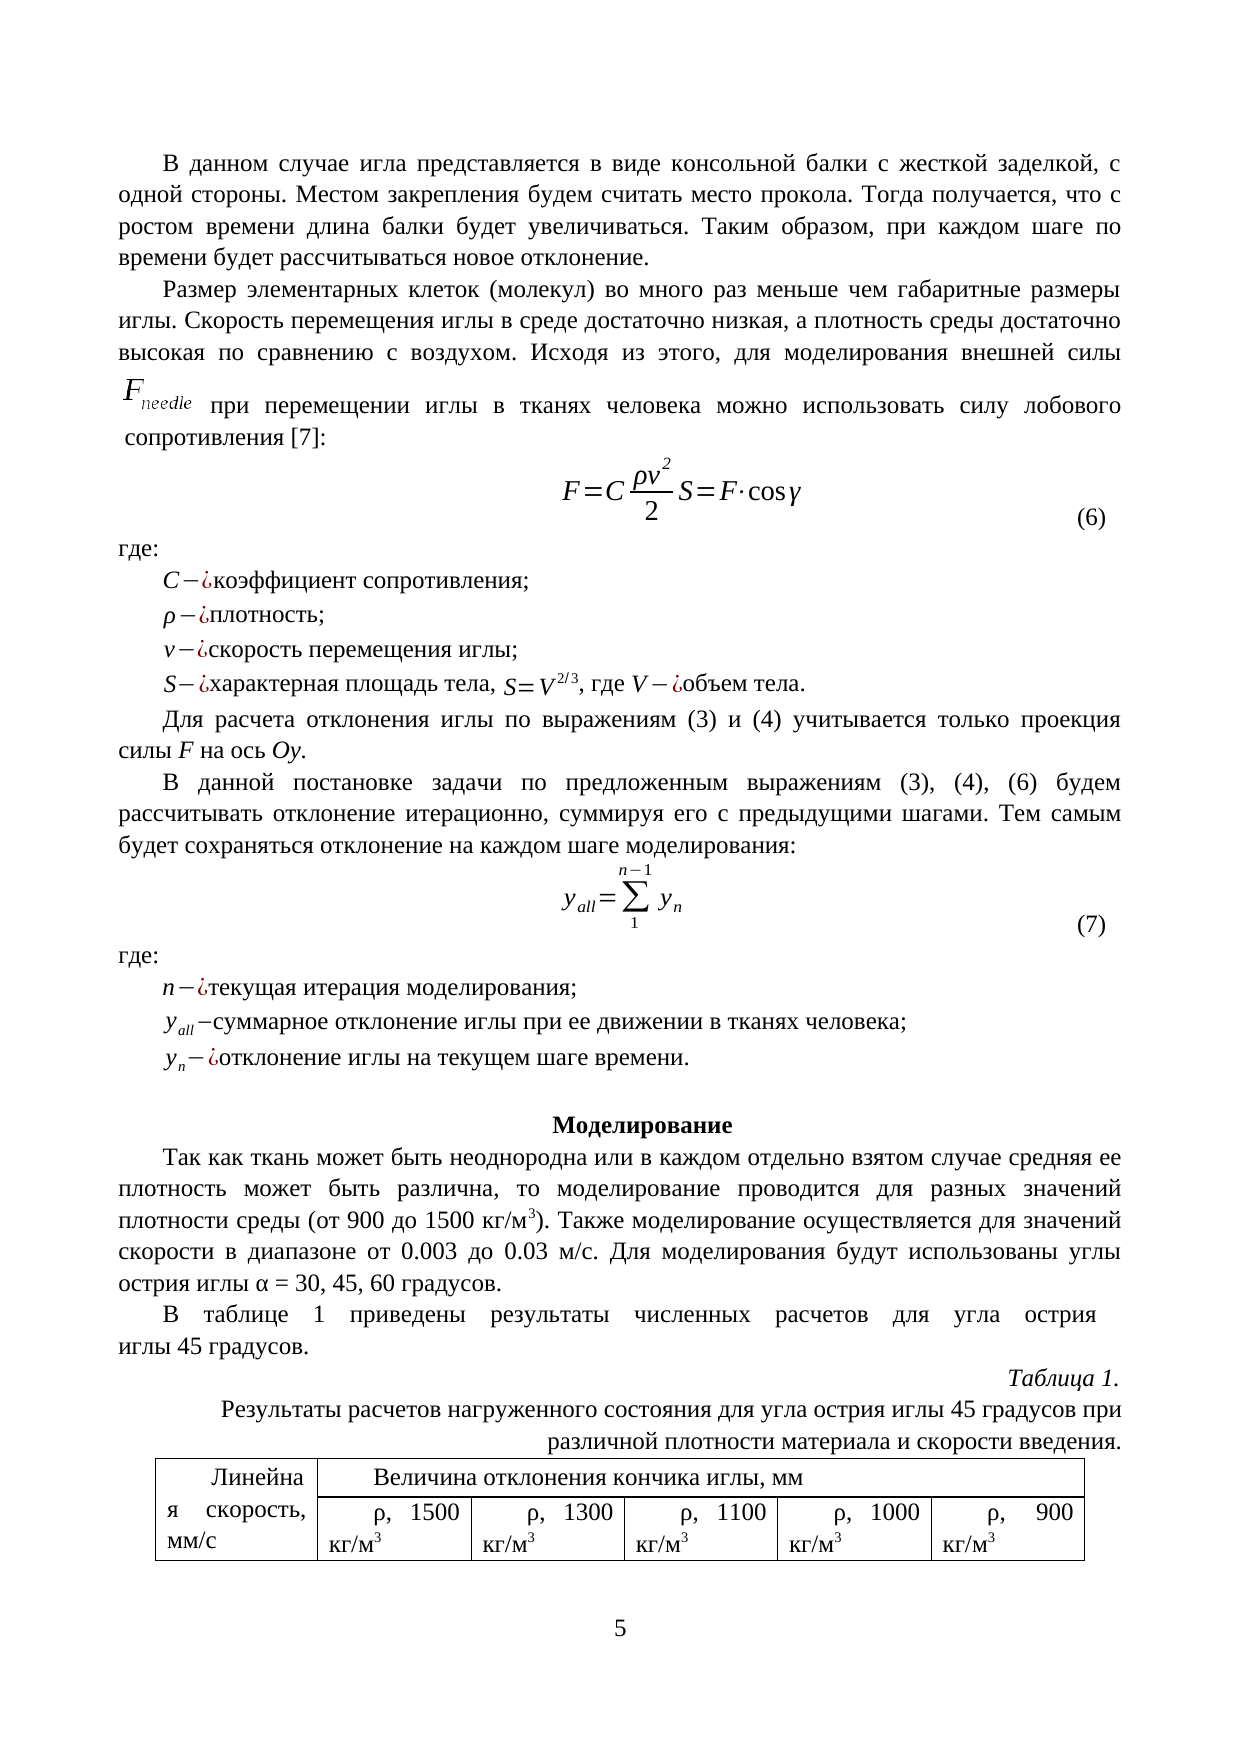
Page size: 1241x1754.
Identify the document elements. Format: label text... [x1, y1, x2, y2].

text Для расчета отклонения иглы по выражениям (3) и (4) учитывается только проекция силы F на ось Oy. [118, 704, 1122, 764]
text (7) где: [118, 862, 1122, 969]
text текущая итерация моделирования; [118, 972, 1122, 1003]
text суммарное отклонение иглы при ее движении в тканях человека; [118, 1006, 1122, 1039]
text коэффициент сопротивления; [118, 565, 1122, 597]
text скорость перемещения иглы; [118, 634, 1122, 665]
table_cell ρ, 900 кг/м3 [932, 1498, 1084, 1560]
text В таблице 1 приведены результаты численных расчетов для угла острия иглы 45 градусов. [118, 1299, 1122, 1360]
text Таблица 1. [118, 1363, 1122, 1391]
text (6) где: [118, 453, 1122, 562]
text Результаты расчетов нагруженного состояния для угла острия иглы 45 градусов при различной плотности материала и скорости введения. [118, 1394, 1122, 1454]
text отклонение иглы на текущем шаге времени. [118, 1042, 1122, 1076]
table_header Величина отклонения кончика иглы, мм [318, 1459, 1084, 1496]
table_cell ρ, 1000 кг/м3 [778, 1498, 931, 1560]
table_cell ρ, 1100 кг/м3 [625, 1498, 777, 1560]
table_cell ρ, 1500 кг/м3 [318, 1498, 471, 1560]
text В данной постановке задачи по предложенным выражениям (3), (4), (6) будем рассчитывать отклонение итерационно, суммируя его с предыдущими шагами. Тем самым будет сохраняться отклонение на каждом шаге моделирования: [118, 767, 1122, 859]
text Моделирование [118, 1110, 1122, 1139]
text плотность; [118, 599, 1122, 631]
table_cell ρ, 1300 кг/м3 [472, 1498, 624, 1560]
text Размер элементарных клеток (молекул) во много раз меньше чем габаритные размеры иглы. Скорость перемещения иглы в среде достаточно низкая, а плотность среды достаточно высокая по сравнению с воздухом. Исходя из этого, для моделирования внешней силы при перемещении иглы в тканях человека можно использовать силу лобового сопротивления [7]: [118, 274, 1122, 451]
text Так как ткань может быть неоднородна или в каждом отдельно взятом случае средняя ее плотность может быть различна, то моделирование проводится для разных значений плотности среды (от 900 до 1500 кг/м3). Также моделирование осуществляется для значений скорости в диапазоне от 0.003 до 0.03 м/с. Для моделирования будут использованы углы острия иглы α = 30, 45, 60 градусов. [118, 1142, 1122, 1297]
table_header Линейная скорость, мм/с [156, 1459, 317, 1560]
text характерная площадь тела, , где объем тела. [118, 668, 1122, 701]
